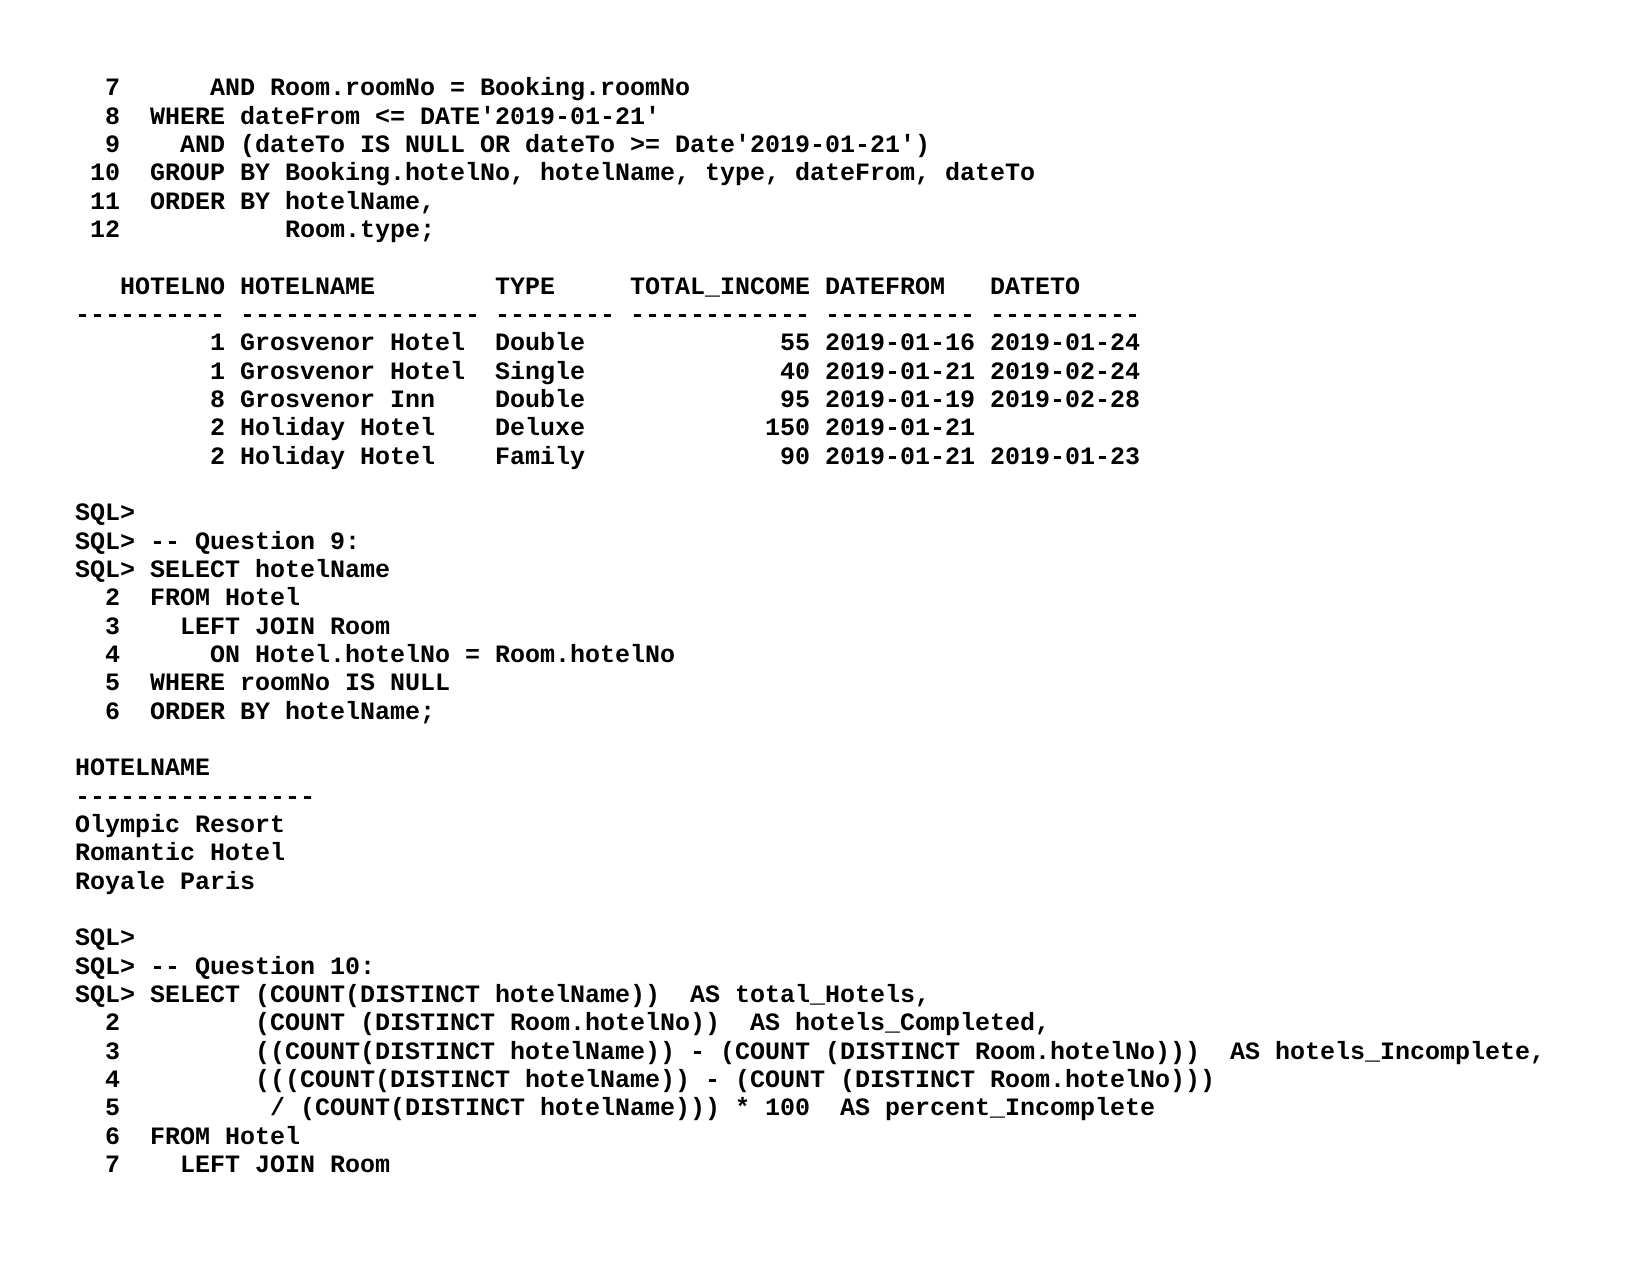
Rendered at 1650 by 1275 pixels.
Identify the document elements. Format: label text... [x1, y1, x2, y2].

text 9 AND (dateTo IS NULL OR dateTo >= Date'2019-01-21') [75, 132, 1575, 160]
text SQL> -- Question 9: [75, 528, 1575, 557]
text Romantic Hotel [75, 840, 1575, 868]
text 1 Grosvenor Hotel Single 40 2019-01-21 2019-02-24 [75, 358, 1575, 387]
text HOTELNO HOTELNAME TYPE TOTAL_INCOME DATEFROM DATETO [75, 273, 1575, 302]
text 5 WHERE roomNo IS NULL [75, 670, 1575, 698]
text HOTELNAME [75, 755, 1575, 783]
text 8 WHERE dateFrom <= DATE'2019-01-21' [75, 103, 1575, 132]
text 2 Holiday Hotel Family 90 2019-01-21 2019-01-23 [75, 443, 1575, 472]
text 3 ((COUNT(DISTINCT hotelName)) - (COUNT (DISTINCT Room.hotelNo))) AS hotels_Incomplete, [75, 1038, 1575, 1067]
text SQL> -- Question 10: [75, 953, 1575, 982]
text ---------------- [75, 783, 1575, 812]
text 7 AND Room.roomNo = Booking.roomNo [75, 75, 1575, 103]
text 12 Room.type; [75, 217, 1575, 245]
text 5 / (COUNT(DISTINCT hotelName))) * 100 AS percent_Incomplete [75, 1095, 1575, 1123]
text Olympic Resort [75, 812, 1575, 840]
text SQL> SELECT hotelName [75, 557, 1575, 585]
text 10 GROUP BY Booking.hotelNo, hotelName, type, dateFrom, dateTo [75, 160, 1575, 188]
text 11 ORDER BY hotelName, [75, 188, 1575, 217]
text 2 (COUNT (DISTINCT Room.hotelNo)) AS hotels_Completed, [75, 1010, 1575, 1038]
text 6 FROM Hotel [75, 1123, 1575, 1152]
text SQL> [75, 500, 1575, 528]
text 1 Grosvenor Hotel Double 55 2019-01-16 2019-01-24 [75, 330, 1575, 358]
text ---------- ---------------- -------- ------------ ---------- ---------- [75, 302, 1575, 330]
text 8 Grosvenor Inn Double 95 2019-01-19 2019-02-28 [75, 387, 1575, 415]
text SQL> SELECT (COUNT(DISTINCT hotelName)) AS total_Hotels, [75, 982, 1575, 1010]
text 6 ORDER BY hotelName; [75, 698, 1575, 727]
text 2 FROM Hotel [75, 585, 1575, 613]
text 7 LEFT JOIN Room [75, 1152, 1575, 1180]
text 4 ON Hotel.hotelNo = Room.hotelNo [75, 642, 1575, 670]
text 3 LEFT JOIN Room [75, 613, 1575, 642]
text SQL> [75, 925, 1575, 953]
text 2 Holiday Hotel Deluxe 150 2019-01-21 [75, 415, 1575, 443]
text 4 (((COUNT(DISTINCT hotelName)) - (COUNT (DISTINCT Room.hotelNo))) [75, 1067, 1575, 1095]
text Royale Paris [75, 868, 1575, 897]
